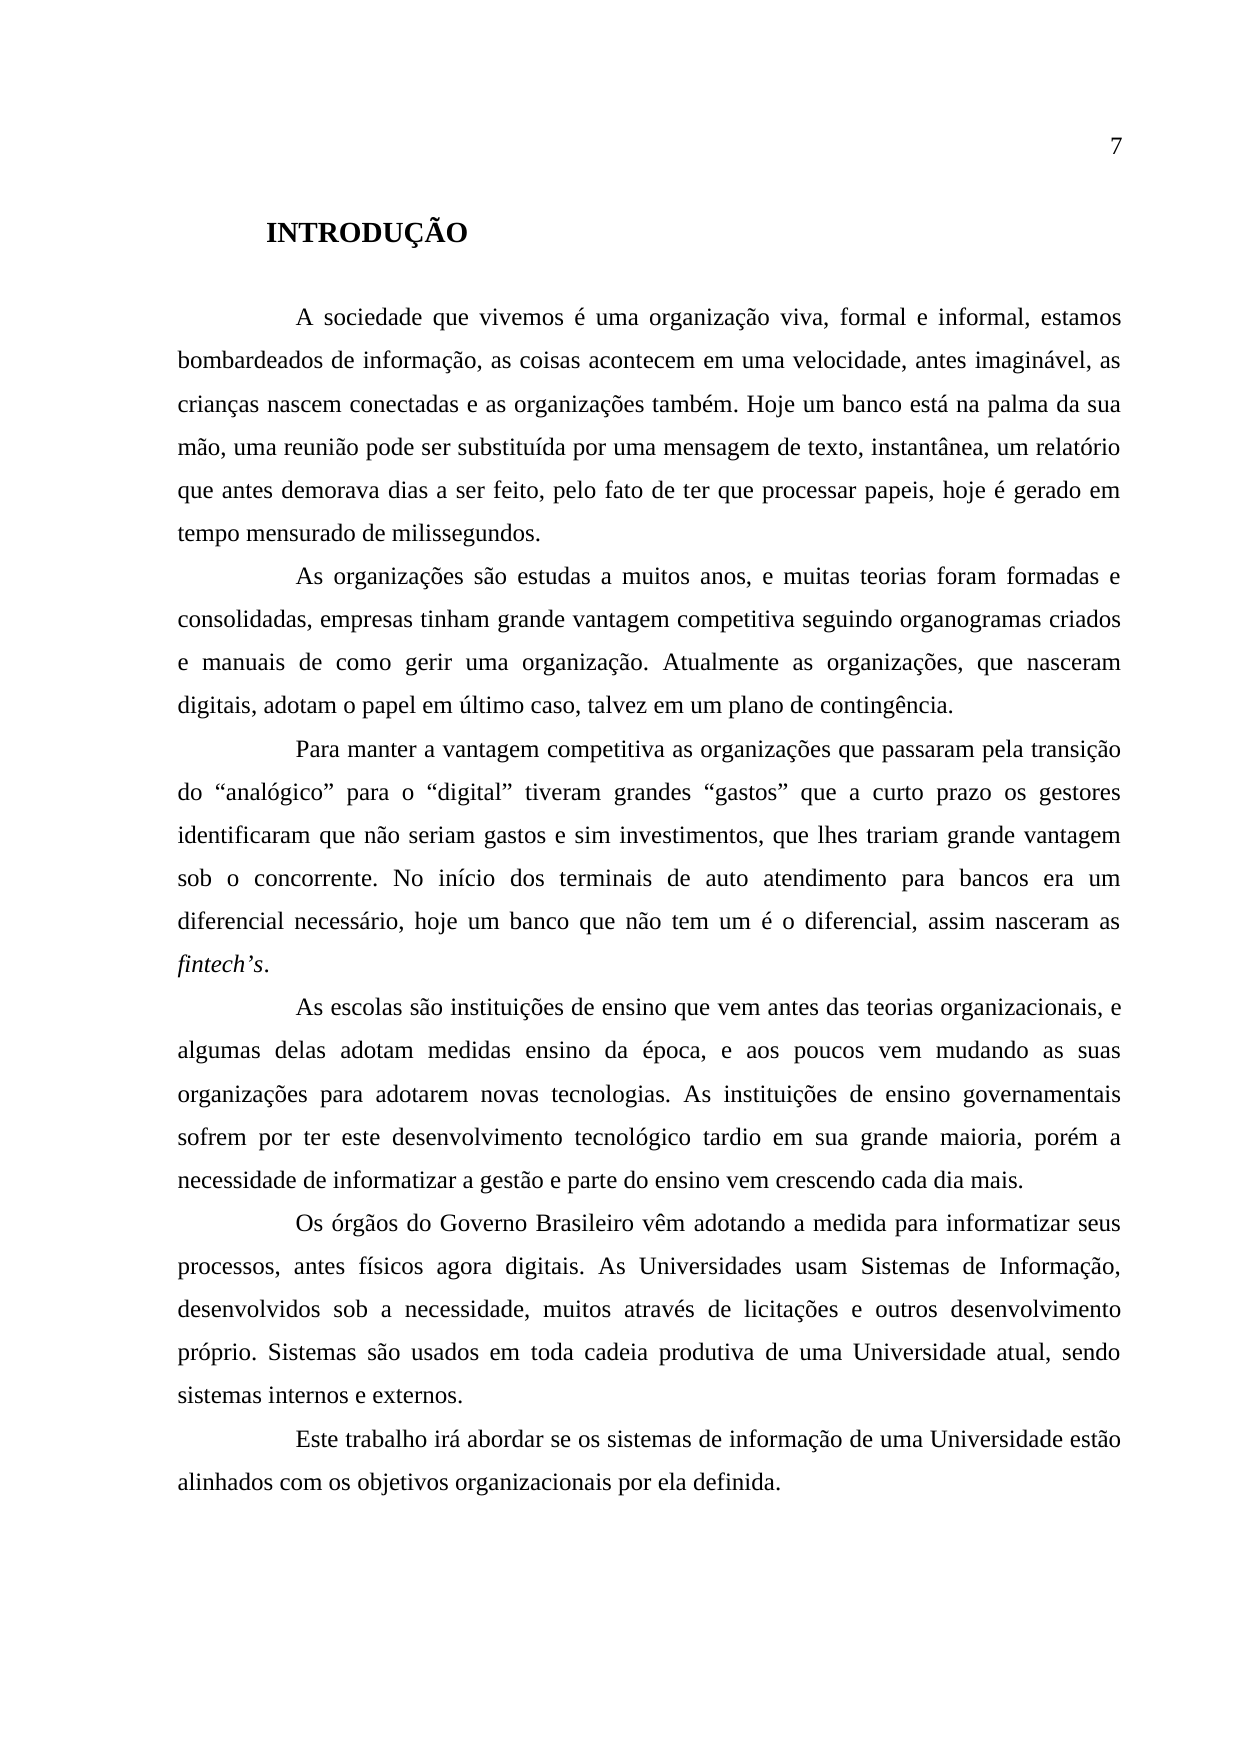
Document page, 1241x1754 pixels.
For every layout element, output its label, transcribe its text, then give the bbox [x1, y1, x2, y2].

text Os órgãos do Governo Brasileiro vêm adotando a medida para informatizar seus processos, antes físicos agora digitais. As Universidades usam Sistemas de Informação, desenvolvidos sob a necessidade, muitos através de licitações e outros desenvolvimento próprio. Sistemas são usados em toda cadeia produtiva de uma Universidade atual, sendo sistemas internos e externos. [177, 1208, 1122, 1409]
text Para manter a vantagem competitiva as organizações que passaram pela transição do “analógico” para o “digital” tiveram grandes “gastos” que a curto prazo os gestores identificaram que não seriam gastos e sim investimentos, que lhes trariam grande vantagem sob o concorrente. No início dos terminais de auto atendimento para bancos era um diferencial necessário, hoje um banco que não tem um é o diferencial, assim nasceram as fintech’s. [177, 734, 1122, 978]
subtitle INTRODUÇÃO [177, 215, 1122, 248]
text As escolas são instituições de ensino que vem antes das teorias organizacionais, e algumas delas adotam medidas ensino da época, e aos poucos vem mudando as suas organizações para adotarem novas tecnologias. As instituições de ensino governamentais sofrem por ter este desenvolvimento tecnológico tardio em sua grande maioria, porém a necessidade de informatizar a gestão e parte do ensino vem crescendo cada dia mais. [177, 992, 1122, 1194]
text A sociedade que vivemos é uma organização viva, formal e informal, estamos bombardeados de informação, as coisas acontecem em uma velocidade, antes imaginável, as crianças nascem conectadas e as organizações também. Hoje um banco está na palma da sua mão, uma reunião pode ser substituída por uma mensagem de texto, instantânea, um relatório que antes demorava dias a ser feito, pelo fato de ter que processar papeis, hoje é gerado em tempo mensurado de milissegundos. [177, 302, 1122, 547]
text As organizações são estudas a muitos anos, e muitas teorias foram formadas e consolidadas, empresas tinham grande vantagem competitiva seguindo organogramas criados e manuais de como gerir uma organização. Atualmente as organizações, que nasceram digitais, adotam o papel em último caso, talvez em um plano de contingência. [177, 561, 1122, 719]
text Este trabalho irá abordar se os sistemas de informação de uma Universidade estão alinhados com os objetivos organizacionais por ela definida. [177, 1424, 1122, 1496]
